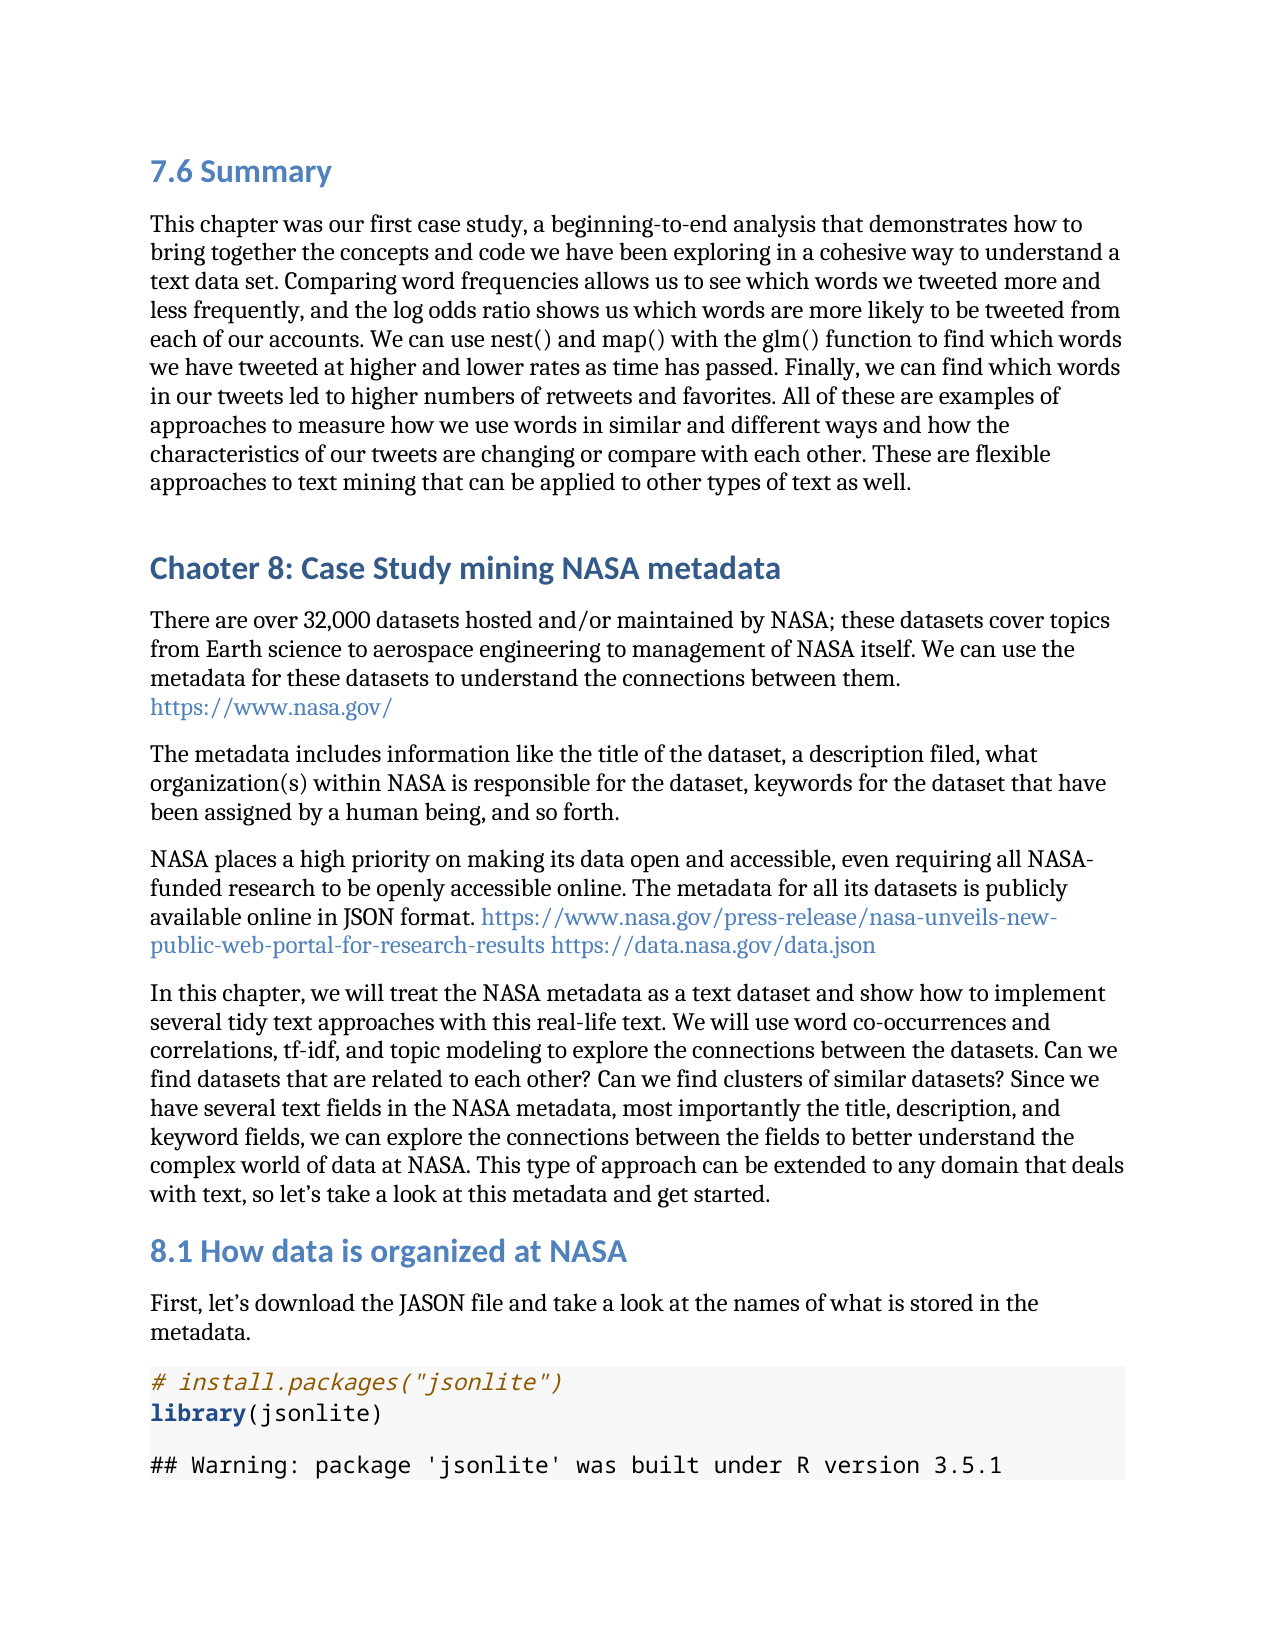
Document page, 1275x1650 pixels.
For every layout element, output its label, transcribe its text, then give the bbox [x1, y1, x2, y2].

text The metadata includes information like the title of the dataset, a description filed, what organization(s) within NASA is responsible for the dataset, keywords for the dataset that have been assigned by a human being, and so forth. [150, 740, 1125, 826]
subtitle Chaoter 8: Case Study mining NASA metadata [150, 547, 1125, 588]
text ## Warning: package 'jsonlite' was built under R version 3.5.1 [150, 1449, 1125, 1480]
text # install.packages("jsonlite") library(jsonlite) [384, 1366, 1125, 1428]
text NASA places a high priority on making its data open and accessible, even requiring all NASA-funded research to be openly accessible online. The metadata for all its datasets is publicly available online in JSON format. https://www.nasa.gov/press-release/nasa-unveils-new-public-web-portal-for-research-results https://data.nasa.gov/data.json [150, 845, 1125, 960]
subtitle 8.1 How data is organized at NASA [150, 1230, 1125, 1271]
text First, let’s download the JASON file and take a look at the names of what is stored in the metadata. [150, 1289, 1125, 1347]
text There are over 32,000 datasets hosted and/or maintained by NASA; these datasets cover topics from Earth science to aerospace engineering to management of NASA itself. We can use the metadata for these datasets to understand the connections between them. https://www.nasa.gov/ [150, 606, 1125, 721]
subtitle 7.6 Summary [150, 150, 1125, 191]
text This chapter was our first case study, a beginning-to-end analysis that demonstrates how to bring together the concepts and code we have been exploring in a cohesive way to understand a text data set. Comparing word frequencies allows us to see which words we tweeted more and less frequently, and the log odds ratio shows us which words are more likely to be tweeted from each of our accounts. We can use nest() and map() with the glm() function to find which words we have tweeted at higher and lower rates as time has passed. Finally, we can find which words in our tweets led to higher numbers of retweets and favorites. All of these are examples of approaches to measure how we use words in similar and different ways and how the characteristics of our tweets are changing or compare with each other. These are flexible approaches to text mining that can be applied to other types of text as well. [150, 209, 1125, 497]
text In this chapter, we will treat the NASA metadata as a text dataset and show how to implement several tidy text approaches with this real-life text. We will use word co-occurrences and correlations, tf-idf, and topic modeling to explore the connections between the datasets. Can we find datasets that are related to each other? Can we find clusters of similar datasets? Since we have several text fields in the NASA metadata, most importantly the title, description, and keyword fields, we can explore the connections between the fields to better understand the complex world of data at NASA. This type of approach can be extended to any domain that deals with text, so let’s take a look at this metadata and get started. [150, 979, 1125, 1209]
